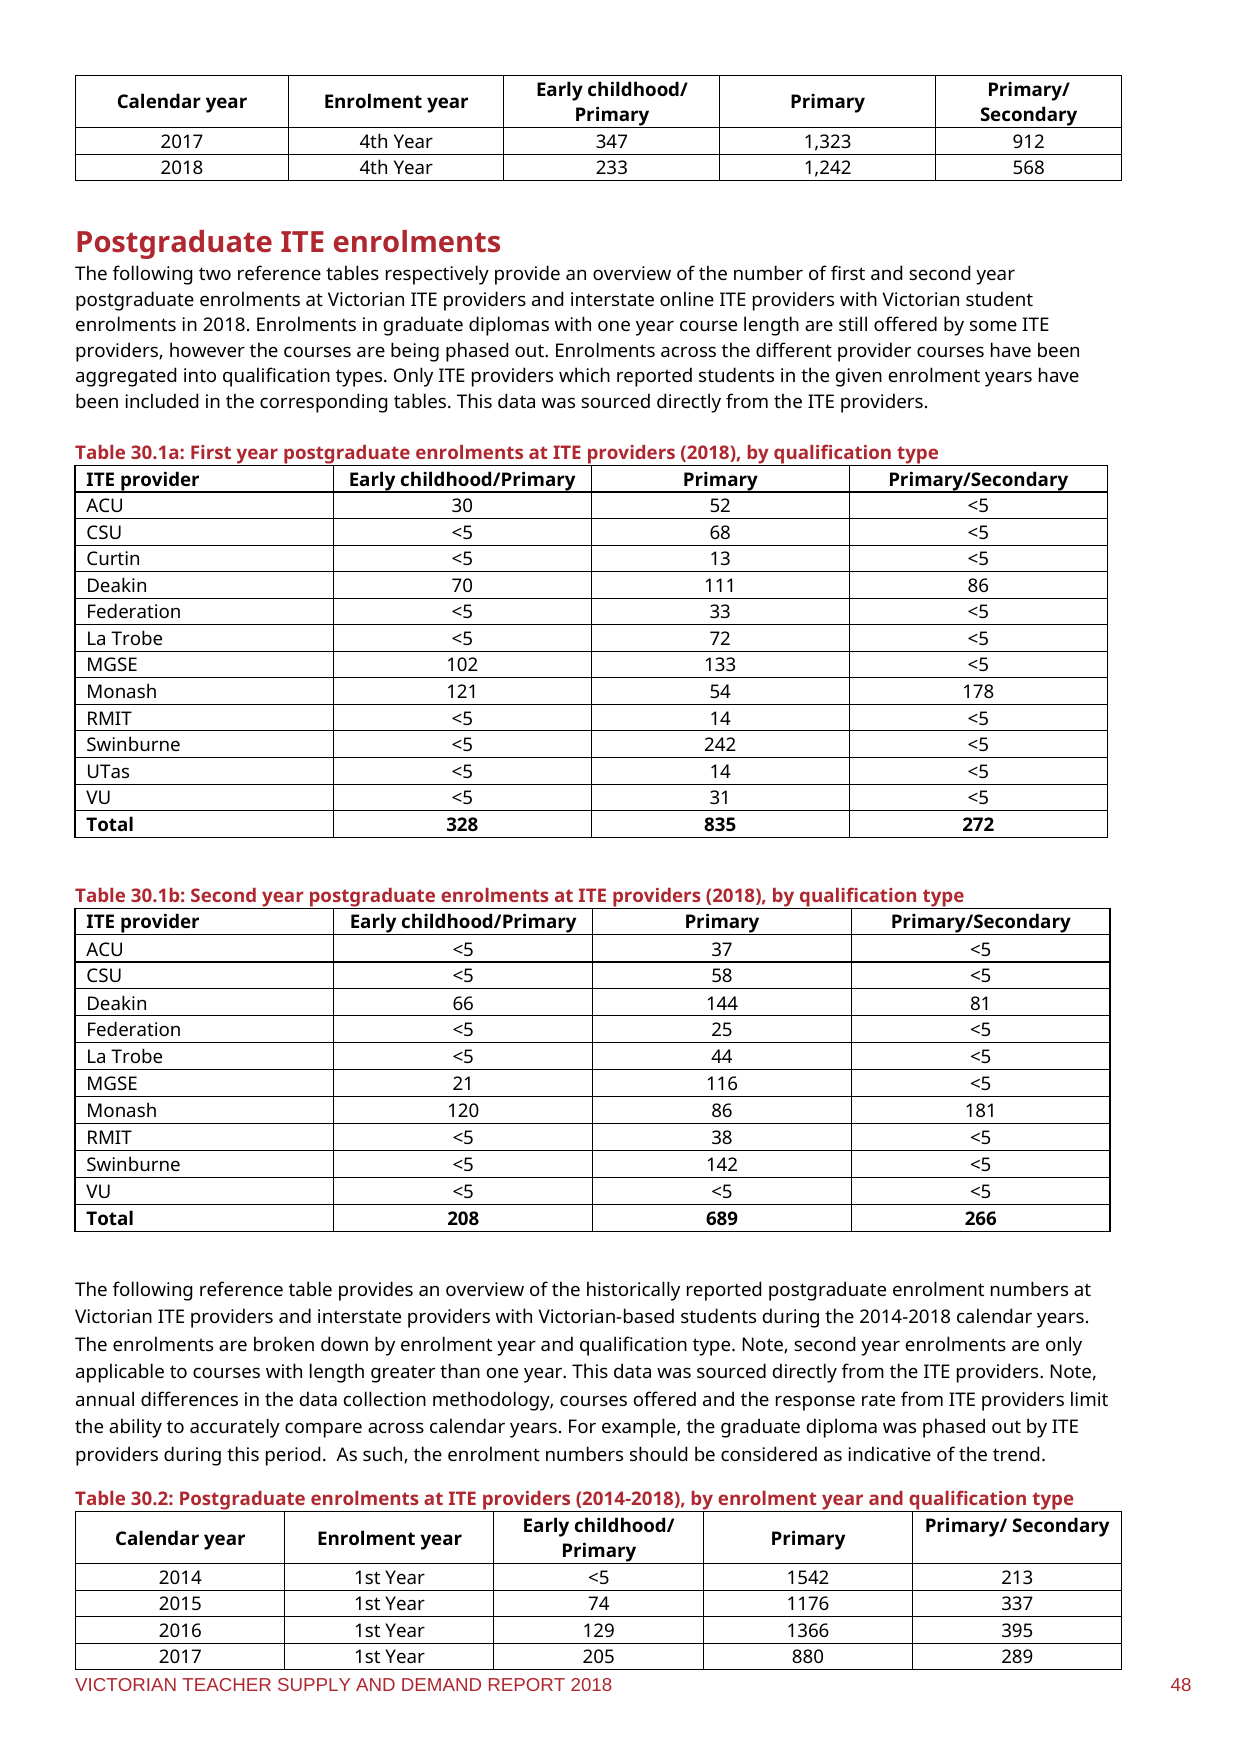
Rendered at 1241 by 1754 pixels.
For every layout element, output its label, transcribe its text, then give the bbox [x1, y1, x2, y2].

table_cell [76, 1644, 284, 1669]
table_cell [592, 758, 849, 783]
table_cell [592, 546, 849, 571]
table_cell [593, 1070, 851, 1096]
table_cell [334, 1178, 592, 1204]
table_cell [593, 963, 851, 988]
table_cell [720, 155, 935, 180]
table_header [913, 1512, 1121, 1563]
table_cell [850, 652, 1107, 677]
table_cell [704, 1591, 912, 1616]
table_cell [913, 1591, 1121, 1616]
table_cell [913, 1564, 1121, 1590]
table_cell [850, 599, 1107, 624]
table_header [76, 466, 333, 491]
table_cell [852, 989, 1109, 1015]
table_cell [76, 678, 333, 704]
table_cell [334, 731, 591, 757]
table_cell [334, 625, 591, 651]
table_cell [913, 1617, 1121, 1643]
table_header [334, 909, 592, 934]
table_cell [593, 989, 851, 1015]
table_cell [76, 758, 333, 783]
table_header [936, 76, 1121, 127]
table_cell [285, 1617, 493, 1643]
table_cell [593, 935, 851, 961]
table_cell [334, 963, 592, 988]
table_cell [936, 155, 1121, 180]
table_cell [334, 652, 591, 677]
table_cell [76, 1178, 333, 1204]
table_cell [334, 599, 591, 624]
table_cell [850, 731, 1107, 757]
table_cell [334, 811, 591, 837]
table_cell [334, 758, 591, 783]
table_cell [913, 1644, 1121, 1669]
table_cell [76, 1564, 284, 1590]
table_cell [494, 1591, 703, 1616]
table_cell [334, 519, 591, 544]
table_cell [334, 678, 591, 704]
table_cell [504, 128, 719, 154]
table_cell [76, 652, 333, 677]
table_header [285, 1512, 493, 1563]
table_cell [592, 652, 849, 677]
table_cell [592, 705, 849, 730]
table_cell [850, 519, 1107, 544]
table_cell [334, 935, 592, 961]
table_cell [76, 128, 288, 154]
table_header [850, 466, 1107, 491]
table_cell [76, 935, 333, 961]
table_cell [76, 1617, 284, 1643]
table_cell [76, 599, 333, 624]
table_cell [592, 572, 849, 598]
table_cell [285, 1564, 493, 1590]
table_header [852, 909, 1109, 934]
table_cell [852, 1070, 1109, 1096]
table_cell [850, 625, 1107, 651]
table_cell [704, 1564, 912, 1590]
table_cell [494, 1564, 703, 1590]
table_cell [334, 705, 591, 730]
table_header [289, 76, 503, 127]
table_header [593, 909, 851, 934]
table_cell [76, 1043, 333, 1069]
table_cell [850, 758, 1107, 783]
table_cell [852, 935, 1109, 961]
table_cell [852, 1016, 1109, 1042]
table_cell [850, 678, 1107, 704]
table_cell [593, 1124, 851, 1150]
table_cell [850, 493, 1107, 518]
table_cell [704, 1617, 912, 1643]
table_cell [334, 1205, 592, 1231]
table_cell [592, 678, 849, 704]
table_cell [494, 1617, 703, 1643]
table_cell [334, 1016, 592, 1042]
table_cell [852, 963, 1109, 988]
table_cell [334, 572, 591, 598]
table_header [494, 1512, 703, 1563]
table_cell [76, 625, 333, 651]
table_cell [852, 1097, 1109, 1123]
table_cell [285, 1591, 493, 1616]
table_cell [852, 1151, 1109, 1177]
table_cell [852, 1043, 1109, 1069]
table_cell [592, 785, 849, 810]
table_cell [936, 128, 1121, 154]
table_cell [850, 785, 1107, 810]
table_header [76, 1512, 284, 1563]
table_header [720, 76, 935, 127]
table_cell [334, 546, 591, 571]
subtitle Table 30.1b: Second year postgraduate enrolments at ITE providers (2018), by qualification type [75, 882, 1122, 907]
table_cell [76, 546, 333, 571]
subtitle Postgraduate ITE enrolments [75, 221, 1122, 261]
text The following two reference tables respectively provide an overview of the number of first and second year postgraduate enrolments at Victorian ITE providers and interstate online ITE providers with Victorian student enrolments in 2018. Enrolments in graduate diplomas with one year course length are still offered by some ITE providers, however the courses are being phased out. Enrolments across the different provider courses have been aggregated into qualification types. Only ITE providers which reported students in the given enrolment years have been included in the corresponding tables. This data was sourced directly from the ITE providers. [75, 261, 1122, 414]
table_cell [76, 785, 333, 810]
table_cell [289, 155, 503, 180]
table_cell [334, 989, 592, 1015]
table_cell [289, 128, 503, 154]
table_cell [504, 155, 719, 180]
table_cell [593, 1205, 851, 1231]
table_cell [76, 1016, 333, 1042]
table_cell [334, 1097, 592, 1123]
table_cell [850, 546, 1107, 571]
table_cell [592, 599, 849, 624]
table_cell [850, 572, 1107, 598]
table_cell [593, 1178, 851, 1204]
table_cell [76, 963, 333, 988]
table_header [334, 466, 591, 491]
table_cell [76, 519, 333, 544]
subtitle Table 30.1a: First year postgraduate enrolments at ITE providers (2018), by qualification type [75, 439, 1122, 465]
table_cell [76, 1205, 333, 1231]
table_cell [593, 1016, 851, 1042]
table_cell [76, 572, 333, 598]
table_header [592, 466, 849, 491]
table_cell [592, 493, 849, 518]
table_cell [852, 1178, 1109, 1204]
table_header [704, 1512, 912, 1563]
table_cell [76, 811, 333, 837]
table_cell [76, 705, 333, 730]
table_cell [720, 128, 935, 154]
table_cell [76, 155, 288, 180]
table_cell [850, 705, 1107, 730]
text The following reference table provides an overview of the historically reported postgraduate enrolment numbers at Victorian ITE providers and interstate providers with Victorian-based students during the 2014-2018 calendar years. The enrolments are broken down by enrolment year and qualification type. Note, second year enrolments are only applicable to courses with length greater than one year. This data was sourced directly from the ITE providers. Note, annual differences in the data collection methodology, courses offered and the response rate from ITE providers limit the ability to accurately compare across calendar years. For example, the graduate diploma was phased out by ITE providers during this period. As such, the enrolment numbers should be considered as indicative of the trend. [75, 1276, 1122, 1467]
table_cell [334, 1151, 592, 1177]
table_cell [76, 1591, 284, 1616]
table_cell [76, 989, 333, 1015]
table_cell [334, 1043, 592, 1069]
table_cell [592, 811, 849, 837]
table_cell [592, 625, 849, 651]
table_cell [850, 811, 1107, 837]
subtitle Table 30.2: Postgraduate enrolments at ITE providers (2014-2018), by enrolment year and qualification type [75, 1486, 1122, 1511]
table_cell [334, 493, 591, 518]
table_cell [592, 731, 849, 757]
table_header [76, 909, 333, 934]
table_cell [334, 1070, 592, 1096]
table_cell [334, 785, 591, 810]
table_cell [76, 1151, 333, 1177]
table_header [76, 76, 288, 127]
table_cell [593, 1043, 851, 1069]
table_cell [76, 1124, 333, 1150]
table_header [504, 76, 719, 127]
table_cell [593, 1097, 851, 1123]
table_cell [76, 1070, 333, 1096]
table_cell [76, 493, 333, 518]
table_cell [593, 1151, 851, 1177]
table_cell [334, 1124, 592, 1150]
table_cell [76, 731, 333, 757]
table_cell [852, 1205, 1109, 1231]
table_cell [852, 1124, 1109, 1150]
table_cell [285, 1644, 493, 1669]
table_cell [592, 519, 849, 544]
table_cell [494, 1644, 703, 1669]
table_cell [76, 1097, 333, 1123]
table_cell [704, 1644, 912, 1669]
